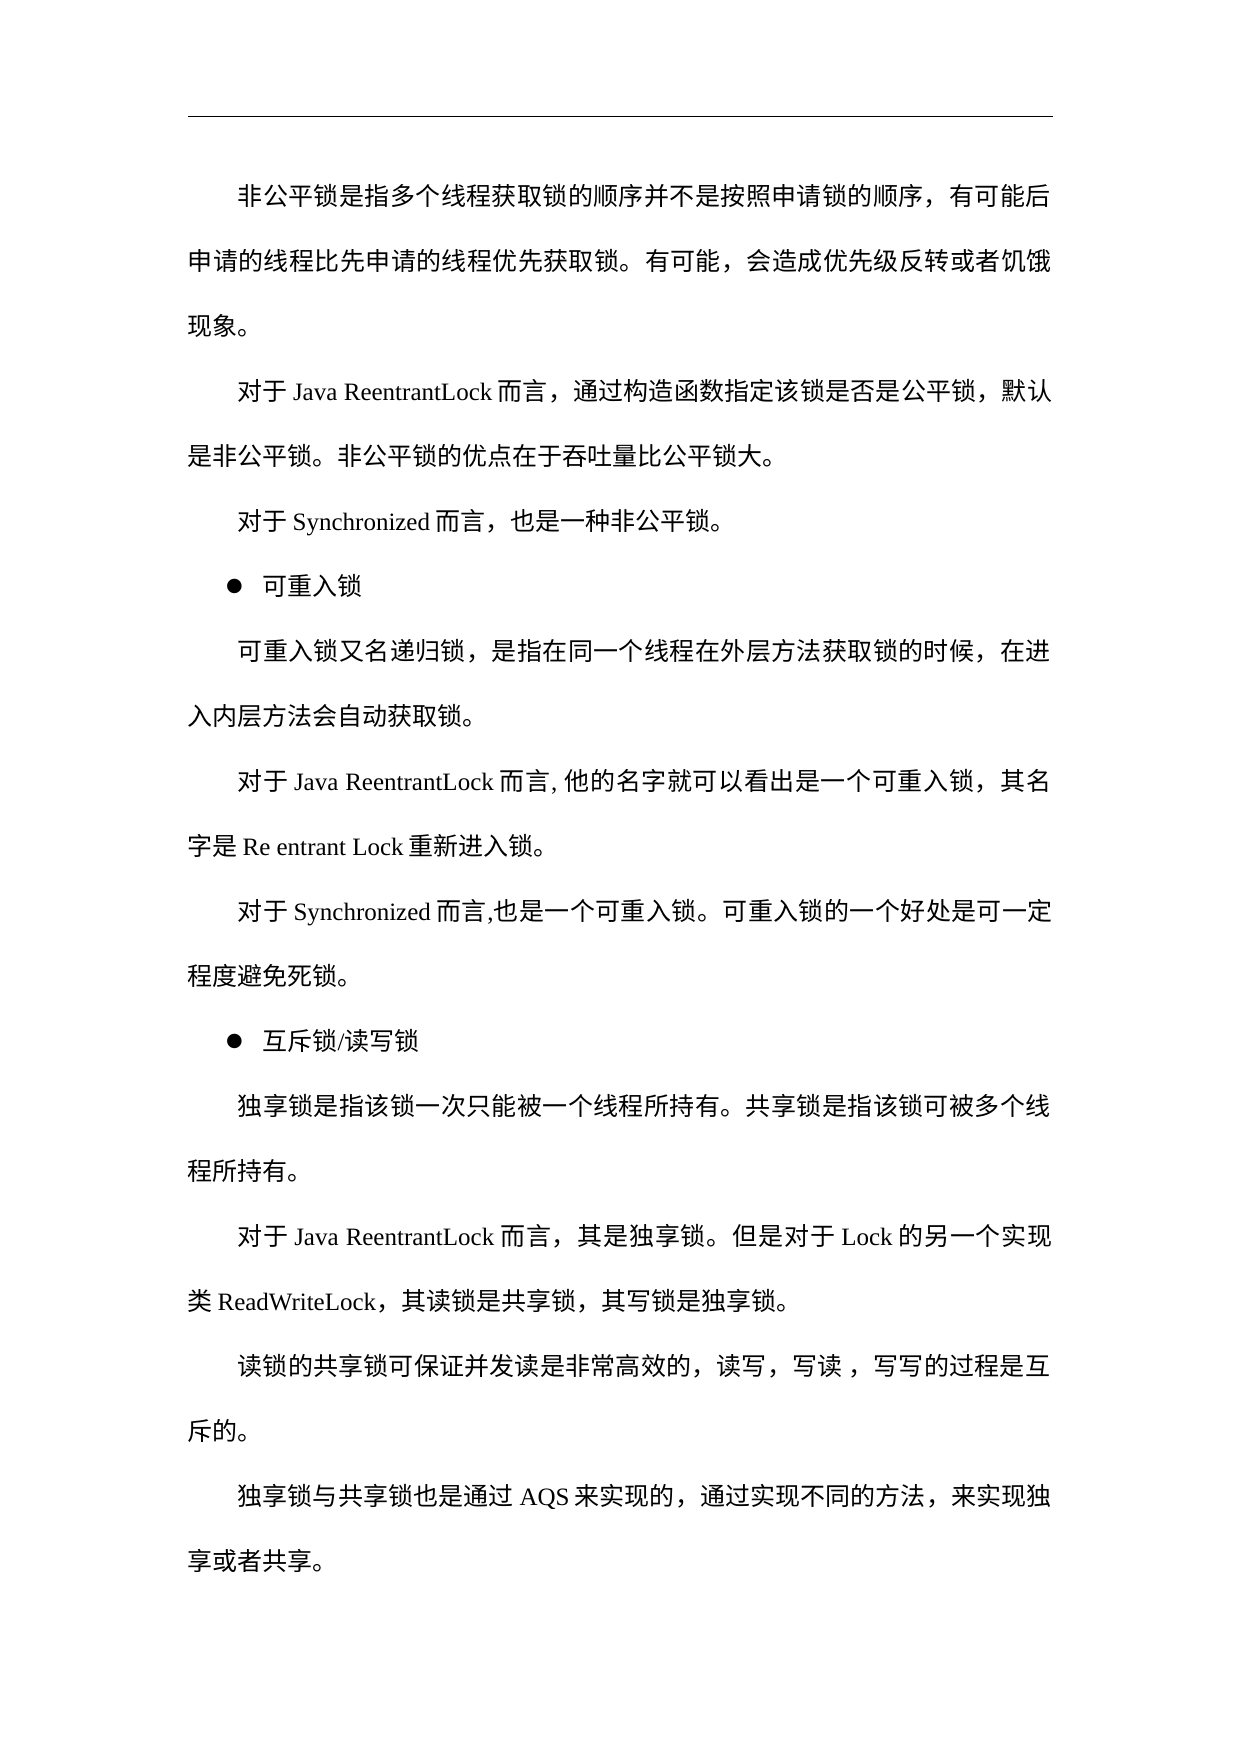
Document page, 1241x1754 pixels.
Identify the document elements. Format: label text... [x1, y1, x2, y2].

text 对于Java ReentrantLock而言，通过构造函数指定该锁是否是公平锁，默认是非公平锁。非公平锁的优点在于吞吐量比公平锁大。 [187, 357, 1053, 487]
text 可重入锁又名递归锁，是指在同一个线程在外层方法获取锁的时候，在进入内层方法会自动获取锁。 [187, 617, 1053, 747]
text 读锁的共享锁可保证并发读是非常高效的，读写，写读 ，写写的过程是互斥的。 [187, 1332, 1053, 1462]
list 互斥锁/读写锁 [225, 1007, 1053, 1072]
text 非公平锁是指多个线程获取锁的顺序并不是按照申请锁的顺序，有可能后申请的线程比先申请的线程优先获取锁。有可能，会造成优先级反转或者饥饿现象。 [187, 162, 1053, 357]
list 可重入锁 [225, 552, 1053, 617]
text 对于Java ReentrantLock而言，其是独享锁。但是对于Lock的另一个实现类ReadWriteLock，其读锁是共享锁，其写锁是独享锁。 [187, 1202, 1053, 1332]
text 独享锁与共享锁也是通过AQS来实现的，通过实现不同的方法，来实现独享或者共享。 [187, 1462, 1053, 1592]
text 对于Synchronized而言,也是一个可重入锁。可重入锁的一个好处是可一定程度避免死锁。 [187, 877, 1053, 1007]
text 对于Java ReentrantLock而言, 他的名字就可以看出是一个可重入锁，其名字是Re entrant Lock重新进入锁。 [187, 747, 1053, 877]
text 独享锁是指该锁一次只能被一个线程所持有。共享锁是指该锁可被多个线程所持有。 [187, 1072, 1053, 1202]
text 对于Synchronized而言，也是一种非公平锁。 [187, 487, 1053, 552]
